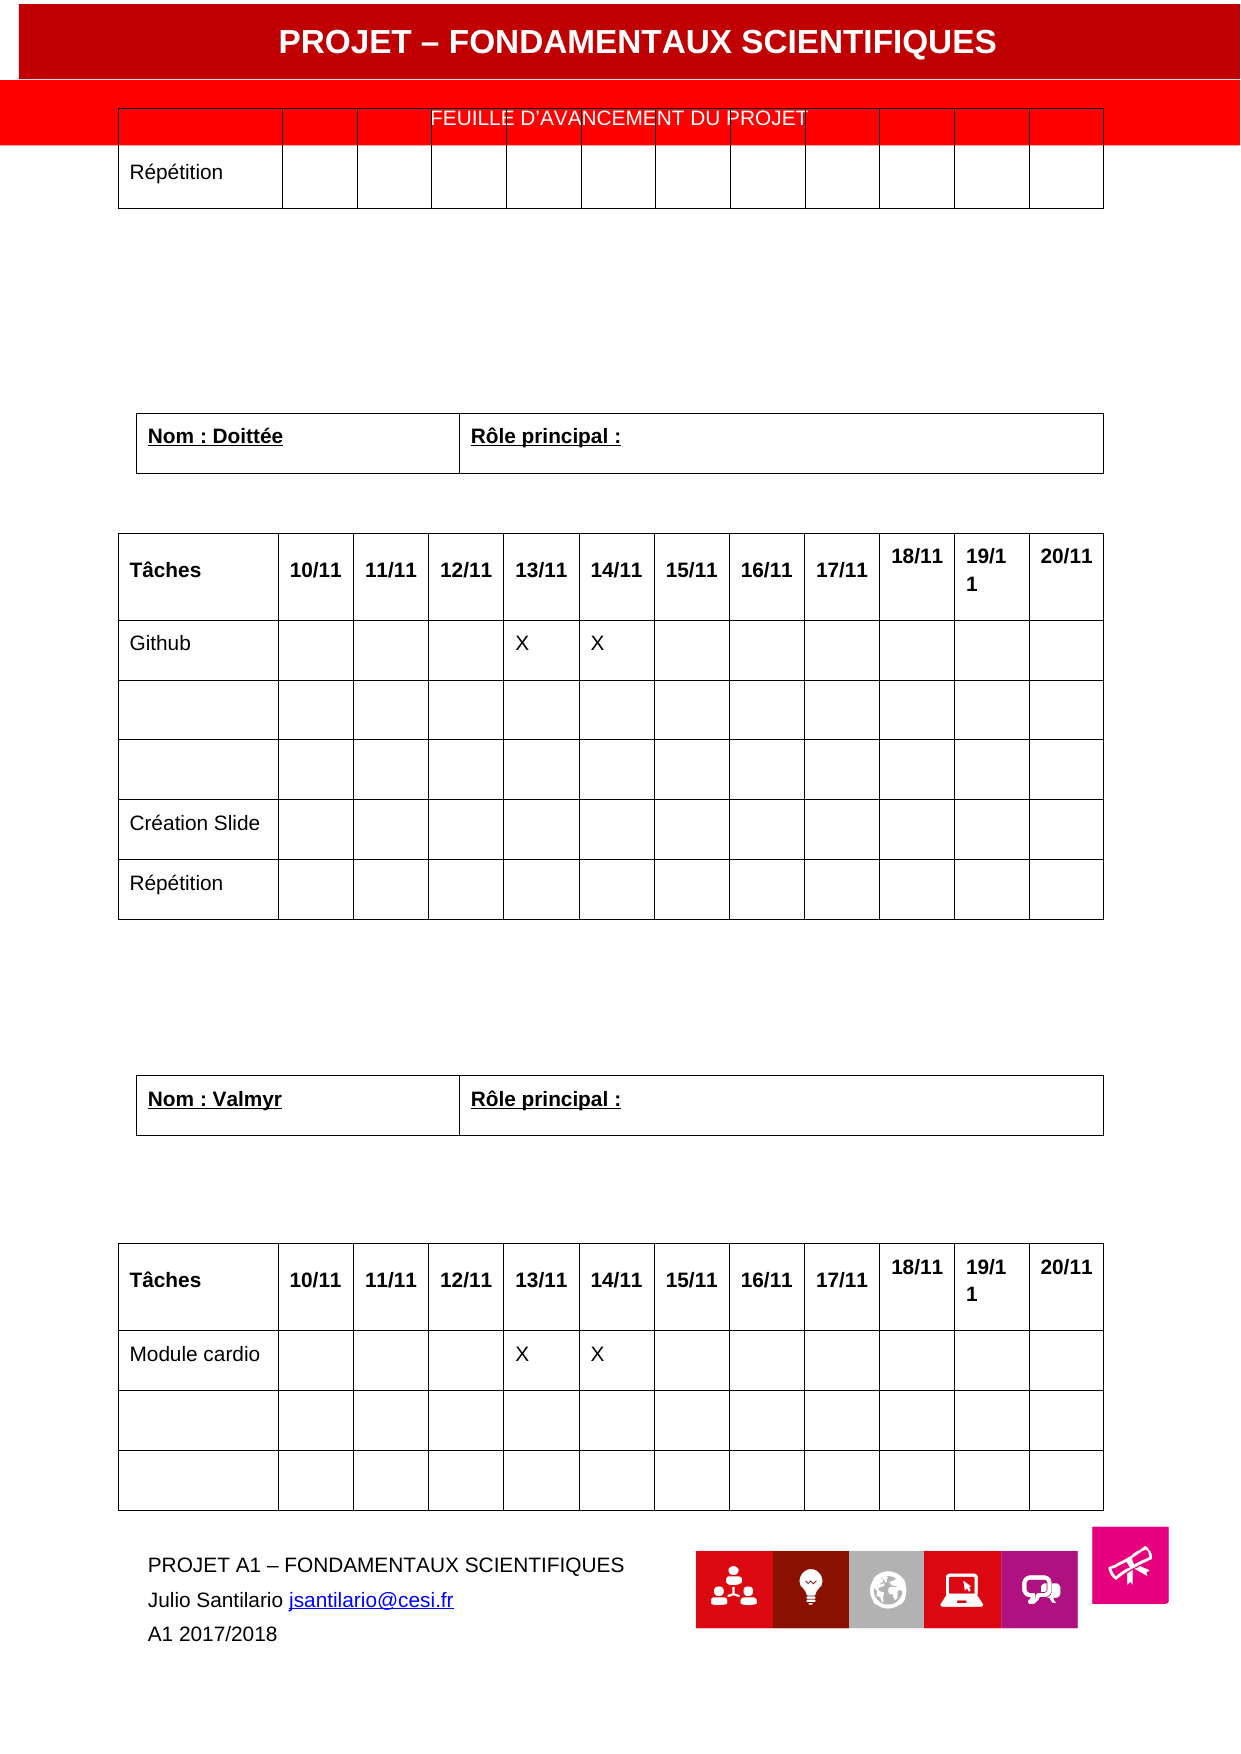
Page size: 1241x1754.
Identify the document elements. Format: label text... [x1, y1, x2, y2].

table_header Nom : Doittée [137, 414, 459, 473]
table_header 10/11 [279, 1244, 353, 1330]
table_cell [730, 1391, 804, 1450]
table_cell X [580, 1331, 654, 1390]
table_header 18/11 [880, 534, 954, 620]
table_cell [580, 1391, 654, 1450]
table_header Tâches [119, 1244, 278, 1330]
table_cell [730, 740, 804, 799]
table_header 17/11 [805, 1244, 879, 1330]
table_cell [880, 800, 954, 859]
table_header 14/11 [580, 534, 654, 620]
table_cell [354, 1391, 428, 1450]
table_cell [805, 621, 879, 679]
table_header 19/11 [955, 1244, 1029, 1330]
table_header 11/11 [354, 534, 428, 620]
table_header Tâches [119, 534, 278, 620]
table_cell [655, 1451, 729, 1510]
table_cell [955, 621, 1029, 679]
table_cell [655, 800, 729, 859]
table_cell [580, 860, 654, 919]
table_cell [655, 860, 729, 919]
table_header 13/11 [504, 534, 579, 620]
table_cell [580, 740, 654, 799]
table_cell [1030, 1331, 1103, 1390]
table_cell [580, 1451, 654, 1510]
table_cell [354, 1331, 428, 1390]
table_cell [354, 621, 428, 679]
table_cell [354, 860, 428, 919]
table_header 20/11 [1030, 534, 1103, 620]
table_cell [429, 860, 503, 919]
table_cell [955, 681, 1029, 739]
table_cell [880, 681, 954, 739]
table_cell [504, 681, 579, 739]
table_cell [955, 1331, 1029, 1390]
table_cell [655, 681, 729, 739]
table_header 15/11 [655, 1244, 729, 1330]
table_cell [880, 860, 954, 919]
table_cell [580, 681, 654, 739]
table_cell [119, 1391, 278, 1450]
table_cell [880, 740, 954, 799]
table_cell [1030, 621, 1103, 679]
table_header 10/11 [279, 534, 353, 620]
table_cell [955, 740, 1029, 799]
table_cell [880, 1451, 954, 1510]
table_cell [805, 860, 879, 919]
table_cell [429, 800, 503, 859]
table_cell [507, 109, 581, 208]
table_cell [1030, 740, 1103, 799]
table_cell [504, 740, 579, 799]
table_header 12/11 [429, 534, 503, 620]
table_cell [880, 1331, 954, 1390]
table_cell [805, 1331, 879, 1390]
table_cell [655, 1331, 729, 1390]
table_cell [655, 621, 729, 679]
table_cell [279, 860, 353, 919]
table_cell [429, 1391, 503, 1450]
table_cell [354, 681, 428, 739]
table_cell Création Slide [119, 800, 278, 859]
table_cell [955, 1451, 1029, 1510]
table_cell [1030, 800, 1103, 859]
table_cell [429, 621, 503, 679]
table_cell [730, 800, 804, 859]
table_cell [1030, 1451, 1103, 1510]
table_cell [358, 109, 431, 208]
table_cell [1030, 109, 1103, 208]
table_cell [1030, 860, 1103, 919]
table_cell X [580, 621, 654, 679]
table_cell [504, 800, 579, 859]
table_cell [283, 109, 357, 208]
table_cell [805, 1451, 879, 1510]
table_header 16/11 [730, 534, 804, 620]
table_cell [354, 800, 428, 859]
table_cell [429, 681, 503, 739]
table_cell [429, 1331, 503, 1390]
table_header 11/11 [354, 1244, 428, 1330]
table_cell [805, 1391, 879, 1450]
table_header 17/11 [805, 534, 879, 620]
table_cell [279, 1331, 353, 1390]
table_cell Github [119, 621, 278, 679]
table_cell [279, 1391, 353, 1450]
table_cell [432, 109, 506, 208]
table_cell [880, 621, 954, 679]
table_cell [119, 681, 278, 739]
table_header 14/11 [580, 1244, 654, 1330]
table_cell [730, 621, 804, 679]
table_cell [279, 800, 353, 859]
table_cell [429, 1451, 503, 1510]
table_cell [429, 740, 503, 799]
table_cell [806, 109, 879, 208]
table_cell [354, 1451, 428, 1510]
table_cell [880, 109, 954, 208]
table_cell [805, 740, 879, 799]
table_cell [730, 681, 804, 739]
picture [688, 1519, 1176, 1661]
table_cell [1030, 681, 1103, 739]
table_cell [655, 1391, 729, 1450]
table_header 13/11 [504, 1244, 579, 1330]
table_cell [279, 1451, 353, 1510]
table_cell [955, 1391, 1029, 1450]
table_cell [656, 109, 730, 208]
table_cell [955, 860, 1029, 919]
table_cell [504, 860, 579, 919]
table_cell [582, 109, 655, 208]
table_cell [119, 1451, 278, 1510]
table_cell [279, 681, 353, 739]
table_cell [655, 740, 729, 799]
table_cell [279, 621, 353, 679]
table_cell [504, 1391, 579, 1450]
table_cell [1030, 1391, 1103, 1450]
table_header Rôle principal : [460, 414, 1103, 473]
table_header Rôle principal : [460, 1076, 1103, 1135]
table_cell [805, 800, 879, 859]
table_header 19/11 [955, 534, 1029, 620]
table_cell X [504, 621, 579, 679]
table_header 18/11 [880, 1244, 954, 1330]
table_cell [730, 1451, 804, 1510]
table_cell [354, 740, 428, 799]
table_cell [955, 800, 1029, 859]
table_header 20/11 [1030, 1244, 1103, 1330]
table_cell [731, 109, 805, 208]
table_cell Répétition [119, 109, 282, 208]
table_cell [580, 800, 654, 859]
table_cell X [504, 1331, 579, 1390]
table_cell Répétition [119, 860, 278, 919]
table_header 12/11 [429, 1244, 503, 1330]
table_cell Module cardio [119, 1331, 278, 1390]
table_header 15/11 [655, 534, 729, 620]
table_cell [955, 109, 1029, 208]
table_cell [504, 1451, 579, 1510]
table_cell [279, 740, 353, 799]
table_header Nom : Valmyr [137, 1076, 459, 1135]
table_cell [805, 681, 879, 739]
table_cell [730, 1331, 804, 1390]
table_cell [730, 860, 804, 919]
table_cell [119, 740, 278, 799]
table_header 16/11 [730, 1244, 804, 1330]
table_cell [880, 1391, 954, 1450]
